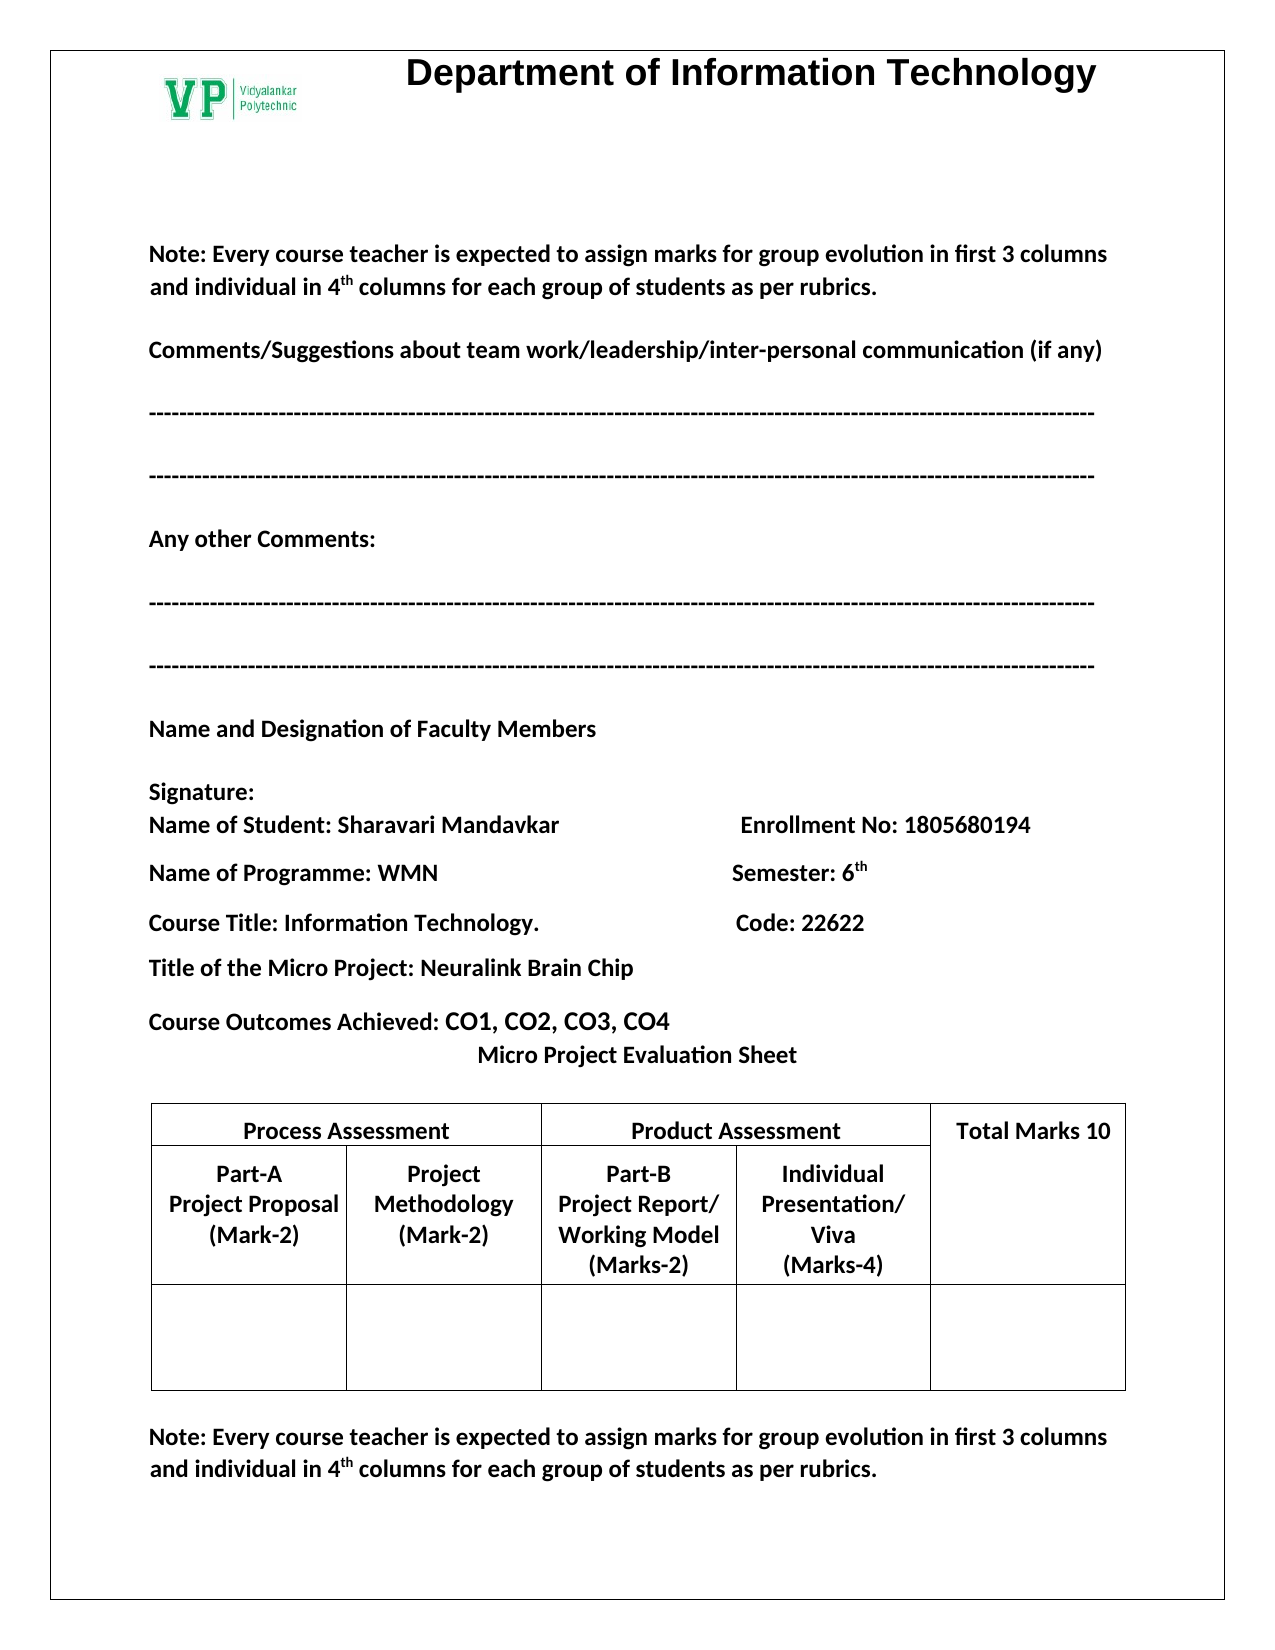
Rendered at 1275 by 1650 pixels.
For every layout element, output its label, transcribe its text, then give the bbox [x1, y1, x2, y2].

table_header Total Marks 10 [931, 1104, 1125, 1284]
text ---------------------------------------------------------------------------------------------------------------------------- [148, 650, 1153, 680]
table_cell Project Methodology (Mark-2) [347, 1146, 541, 1284]
text ---------------------------------------------------------------------------------------------------------------------------- [148, 587, 1153, 617]
text Name of Programme: WMN Semester: 6th [148, 857, 1167, 888]
table_cell Individual Presentation/ Viva (Marks-4) [737, 1146, 930, 1284]
picture [159, 74, 302, 122]
text ---------------------------------------------------------------------------------------------------------------------------- [148, 397, 1153, 428]
text ---------------------------------------------------------------------------------------------------------------------------- [148, 460, 1153, 491]
table_cell [152, 1285, 346, 1390]
table_cell Part-A Project Proposal (Mark-2) [152, 1146, 346, 1284]
text Title of the Micro Project: Neuralink Brain Chip [148, 952, 1153, 983]
table_header Process Assessment [152, 1104, 541, 1145]
table_cell Part-B Project Report/ Working Model (Marks-2) [542, 1146, 736, 1284]
table_cell [542, 1285, 736, 1390]
text Any other Comments: [148, 523, 1153, 554]
text Note: Every course teacher is expected to assign marks for group evolution in first 3 columns and individual in 4th columns for each group of students as per rubrics. [148, 239, 1153, 301]
text Micro Project Evaluation Sheet [148, 1039, 1126, 1070]
table_cell [931, 1285, 1125, 1390]
table_cell [737, 1285, 930, 1390]
text Course Title: Information Technology. Code: 22622 [148, 907, 1167, 937]
text Comments/Suggestions about team work/leadership/inter-personal communication (if any) [148, 334, 1153, 364]
table_header Product Assessment [542, 1104, 930, 1145]
text Note: Every course teacher is expected to assign marks for group evolution in first 3 columns and individual in 4th columns for each group of students as per rubrics. [148, 1421, 1153, 1484]
table_cell [347, 1285, 541, 1390]
text Name and Designation of Faculty Members [148, 713, 1153, 743]
text Signature: [148, 776, 1153, 807]
text Course Outcomes Achieved: CO1, CO2, CO3, CO4 [148, 1004, 1153, 1037]
text Name of Student: Sharavari Mandavkar Enrollment No: 1805680194 [148, 809, 1167, 839]
